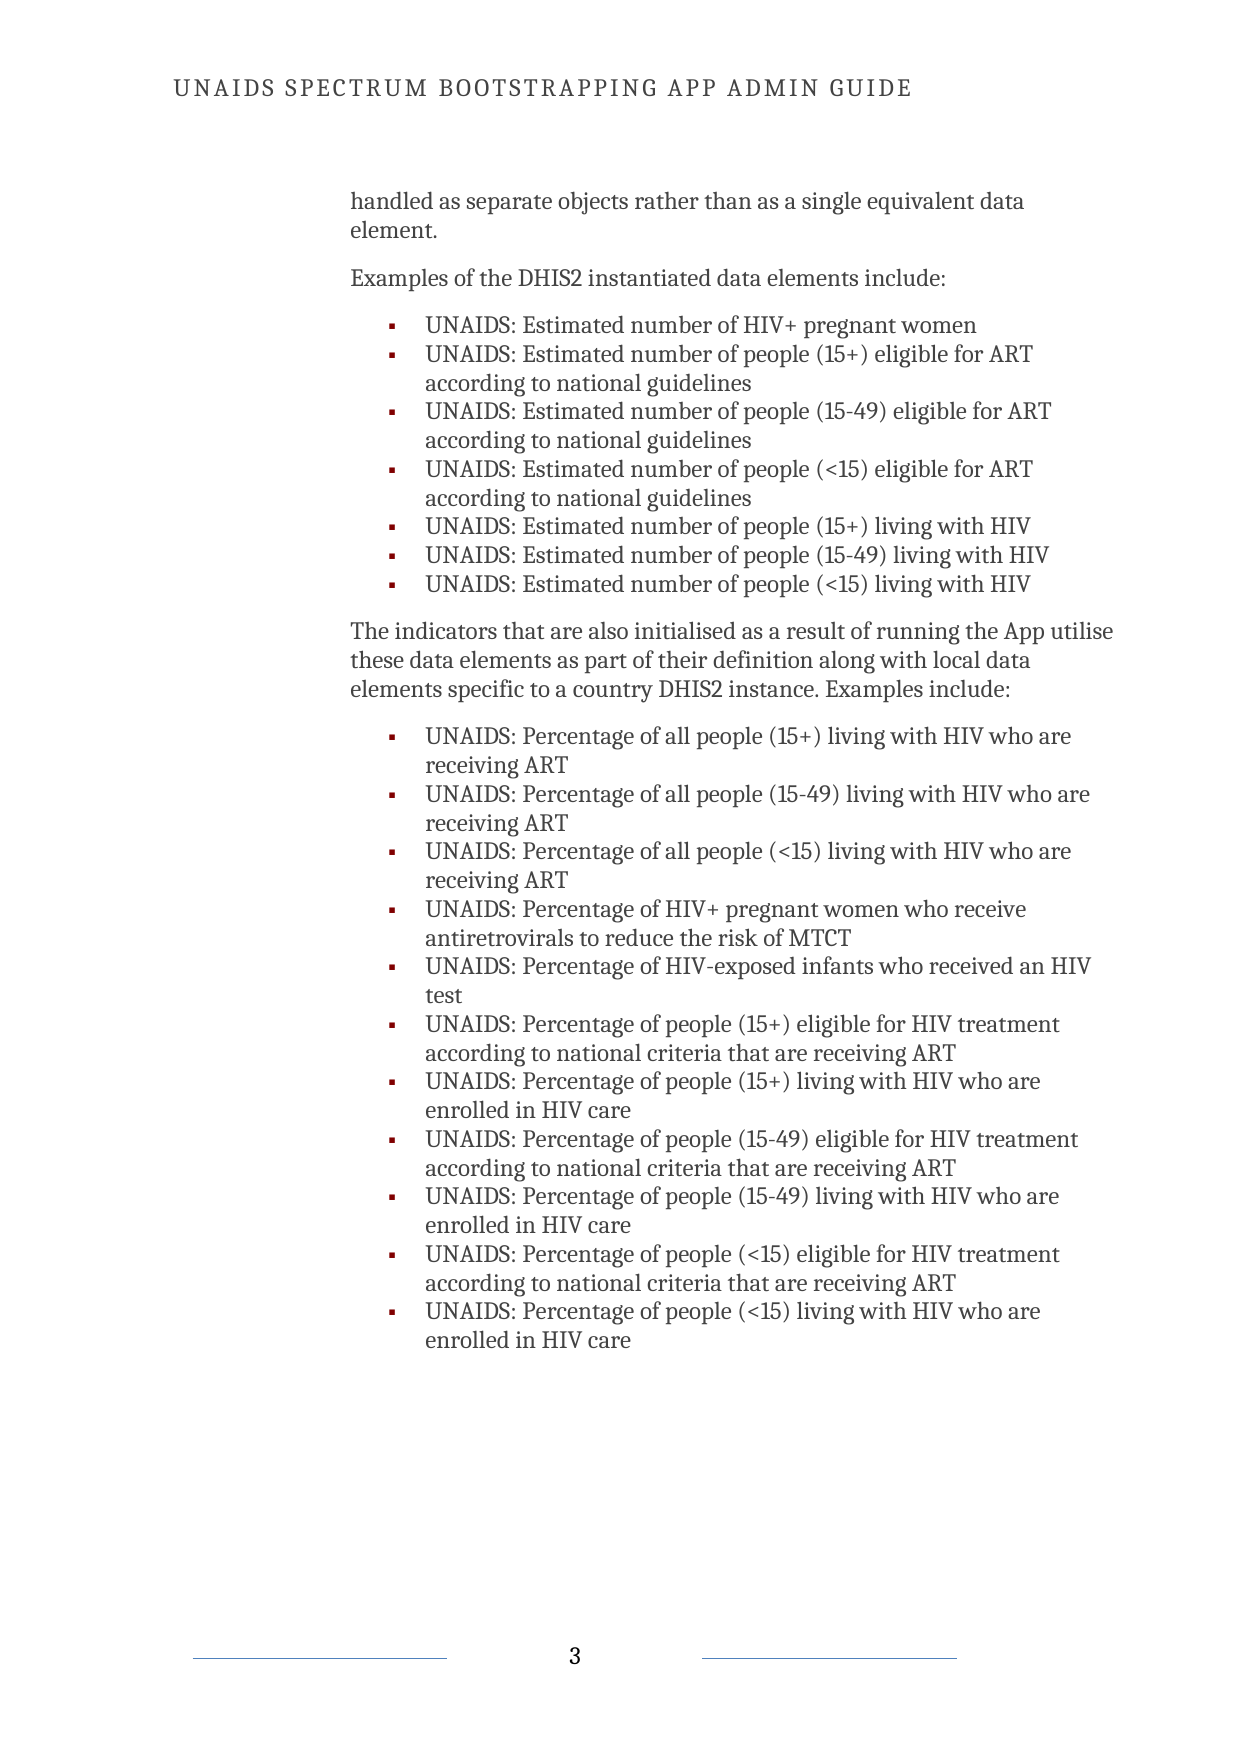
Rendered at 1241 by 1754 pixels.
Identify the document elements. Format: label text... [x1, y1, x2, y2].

list UNAIDS: Percentage of HIV-exposed infants who received an HIV test [388, 952, 1115, 1010]
list UNAIDS: Percentage of people (15-49) living with HIV who are enrolled in HIV care [388, 1182, 1115, 1240]
list UNAIDS: Estimated number of people (15-49) living with HIV [388, 541, 1115, 570]
list UNAIDS: Percentage of all people (<15) living with HIV who are receiving ART [388, 837, 1115, 895]
text Examples of the DHIS2 instantiated data elements include: [350, 263, 1115, 292]
list UNAIDS: Percentage of people (15+) eligible for HIV treatment according to national criteria that are receiving ART [388, 1010, 1115, 1067]
list UNAIDS: Percentage of people (15+) living with HIV who are enrolled in HIV care [388, 1067, 1115, 1125]
text The indicators that are also initialised as a result of running the App utilise these data elements as part of their definition along with local data elements specific to a country DHIS2 instance. Examples include: [350, 617, 1115, 703]
list UNAIDS: Estimated number of HIV+ pregnant women [388, 311, 1115, 340]
list UNAIDS: Percentage of people (15-49) eligible for HIV treatment according to national criteria that are receiving ART [388, 1125, 1115, 1182]
list UNAIDS: Percentage of all people (15+) living with HIV who are receiving ART [388, 722, 1115, 780]
list UNAIDS: Estimated number of people (15+) eligible for ART according to national guidelines [388, 340, 1115, 397]
list UNAIDS: Percentage of people (<15) eligible for HIV treatment according to national criteria that are receiving ART [388, 1240, 1115, 1297]
list UNAIDS: Estimated number of people (<15) living with HIV [388, 570, 1115, 598]
list UNAIDS: Percentage of all people (15-49) living with HIV who are receiving ART [388, 780, 1115, 837]
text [350, 187, 1115, 245]
list UNAIDS: Estimated number of people (<15) eligible for ART according to national guidelines [388, 455, 1115, 512]
list UNAIDS: Estimated number of people (15+) living with HIV [388, 512, 1115, 541]
list UNAIDS: Percentage of people (<15) living with HIV who are enrolled in HIV care [388, 1297, 1115, 1355]
list UNAIDS: Percentage of HIV+ pregnant women who receive antiretrovirals to reduce the risk of MTCT [388, 895, 1115, 952]
list UNAIDS: Estimated number of people (15-49) eligible for ART according to national guidelines [388, 397, 1115, 455]
